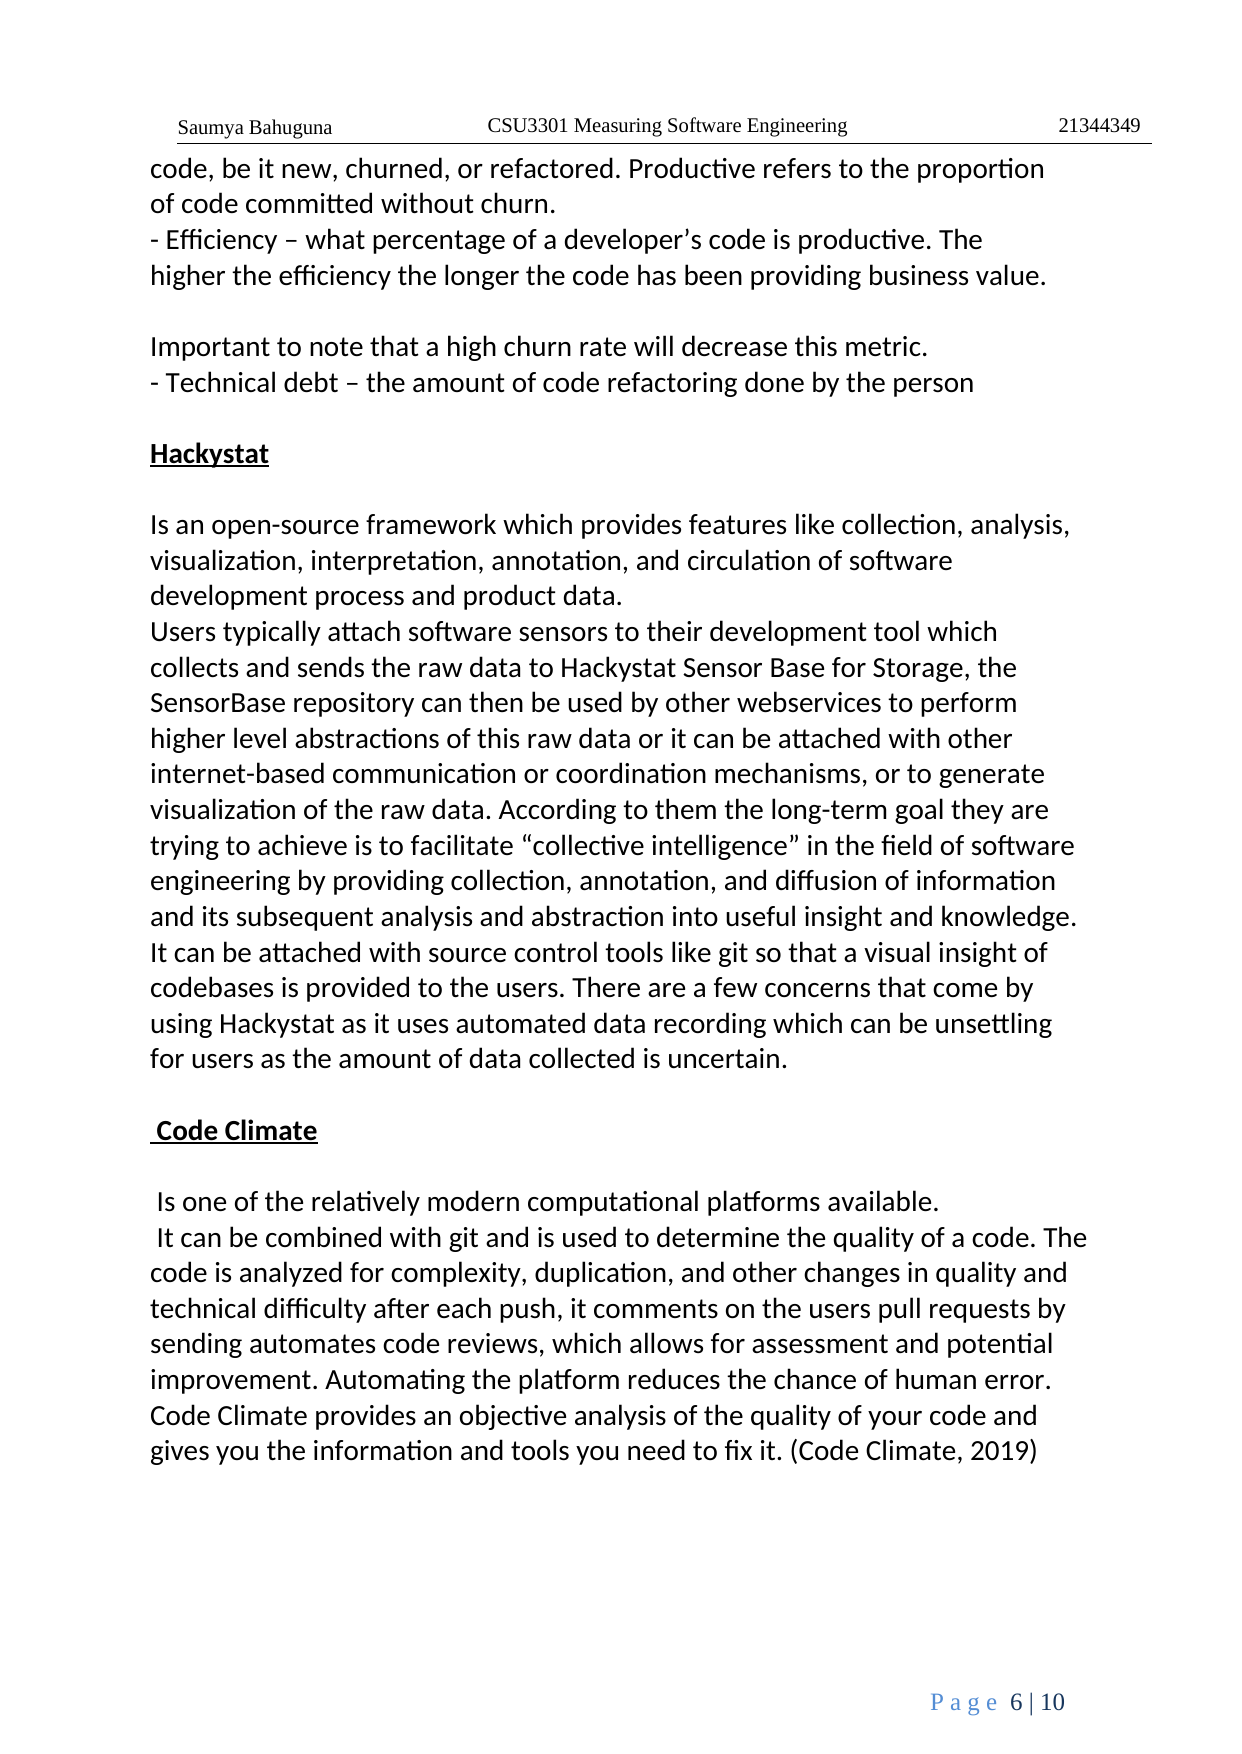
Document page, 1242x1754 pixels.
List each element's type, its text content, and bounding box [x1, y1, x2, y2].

text Is one of the relatively modern computational platforms available. [150, 1183, 1092, 1219]
text - Technical debt – the amount of code refactoring done by the person [150, 364, 1092, 399]
text visualization, interpretation, annotation, and circulation of software development process and product data. [150, 542, 1092, 613]
text It can be combined with git and is used to determine the quality of a code. The code is analyzed for complexity, duplication, and other changes in quality and technical difficulty after each push, it comments on the users pull requests by sending automates code reviews, which allows for assessment and potential improvement. Automating the platform reduces the chance of human error. Code Climate provides an objective analysis of the quality of your code and gives you the information and tools you need to fix it. (Code Climate, 2019) [150, 1219, 1092, 1468]
text Hackystat [150, 435, 1092, 471]
text Users typically attach software sensors to their development tool which collects and sends the raw data to Hackystat Sensor Base for Storage, the [150, 613, 1092, 684]
text higher the efficiency the longer the code has been providing business value. [150, 257, 1092, 292]
text SensorBase repository can then be used by other webservices to perform higher level abstractions of this raw data or it can be attached with other internet-based communication or coordination mechanisms, or to generate visualization of the raw data. According to them the long-term goal they are trying to achieve is to facilitate “collective intelligence” in the field of software engineering by providing collection, annotation, and diffusion of information and its subsequent analysis and abstraction into useful insight and knowledge. It can be attached with source control tools like git so that a visual insight of codebases is provided to the users. There are a few concerns that come by using Hackystat as it uses automated data recording which can be unsettling for users as the amount of data collected is uncertain. [150, 684, 1092, 1076]
text of code committed without churn. [150, 186, 1092, 221]
text - Efficiency – what percentage of a developer’s code is productive. The [150, 221, 1092, 257]
text Is an open-source framework which provides features like collection, analysis, [150, 506, 1092, 542]
text Code Climate [150, 1112, 1092, 1147]
text code, be it new, churned, or refactored. Productive refers to the proportion [150, 150, 1092, 186]
text Important to note that a high churn rate will decrease this metric. [150, 328, 1092, 364]
